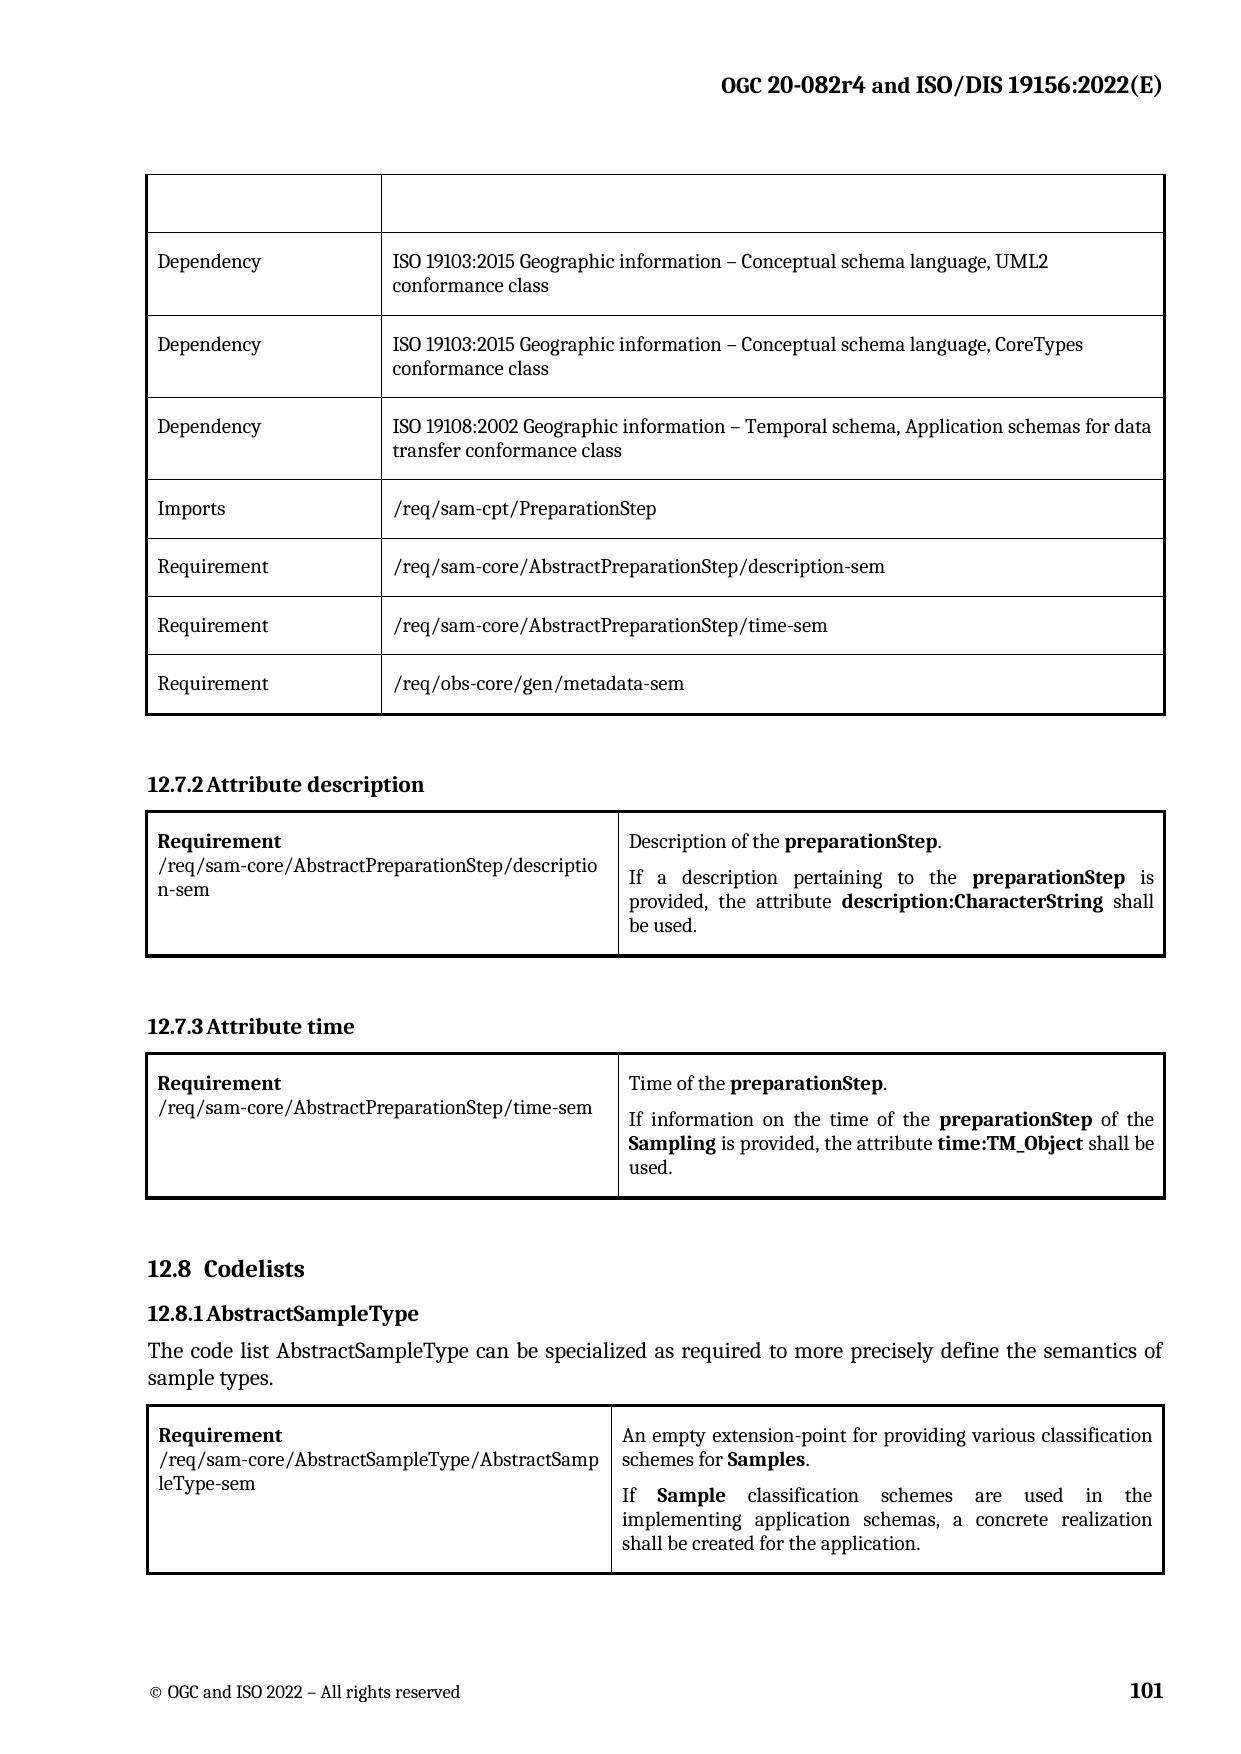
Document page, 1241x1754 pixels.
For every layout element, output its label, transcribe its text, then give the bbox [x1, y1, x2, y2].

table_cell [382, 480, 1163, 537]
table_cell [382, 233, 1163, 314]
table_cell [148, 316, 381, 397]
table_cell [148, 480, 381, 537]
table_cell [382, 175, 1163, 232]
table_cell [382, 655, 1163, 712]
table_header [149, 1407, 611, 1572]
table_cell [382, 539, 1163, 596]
subtitle Codelists [148, 1257, 1163, 1283]
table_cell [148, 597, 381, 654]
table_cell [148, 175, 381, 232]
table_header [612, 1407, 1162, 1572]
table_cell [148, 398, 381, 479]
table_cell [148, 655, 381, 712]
subtitle AbstractSampleType [148, 1302, 1163, 1326]
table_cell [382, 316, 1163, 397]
subtitle Attribute time [148, 1015, 1163, 1039]
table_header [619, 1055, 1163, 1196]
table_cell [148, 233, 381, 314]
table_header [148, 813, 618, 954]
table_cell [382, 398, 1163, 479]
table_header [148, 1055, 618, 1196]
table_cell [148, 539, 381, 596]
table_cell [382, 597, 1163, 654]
text The code list AbstractSampleType can be specialized as required to more precisely define the semantics of sample types. [148, 1338, 1163, 1391]
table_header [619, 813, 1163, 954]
subtitle Attribute description [148, 773, 1163, 797]
